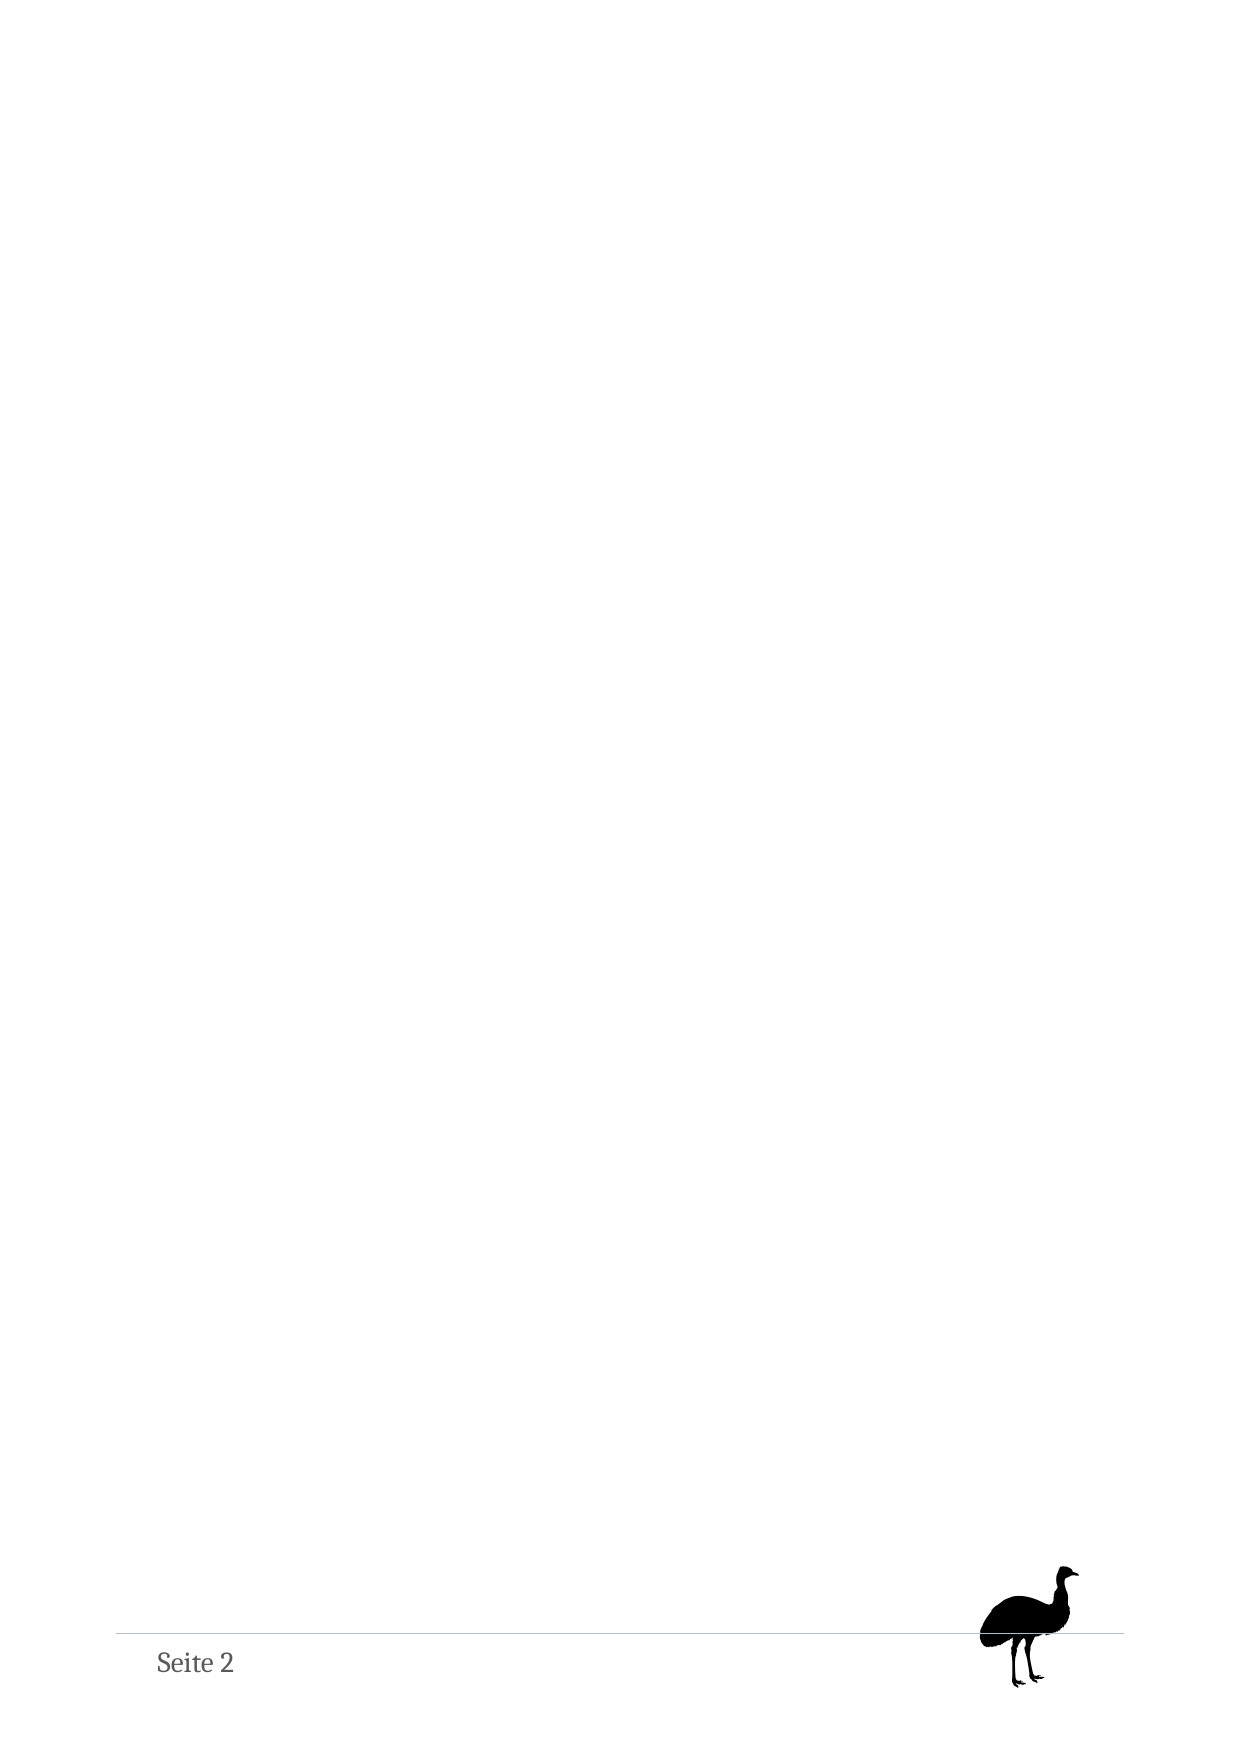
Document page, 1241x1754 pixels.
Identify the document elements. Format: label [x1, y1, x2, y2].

picture [979, 1565, 1079, 1633]
picture [979, 1634, 1079, 1688]
